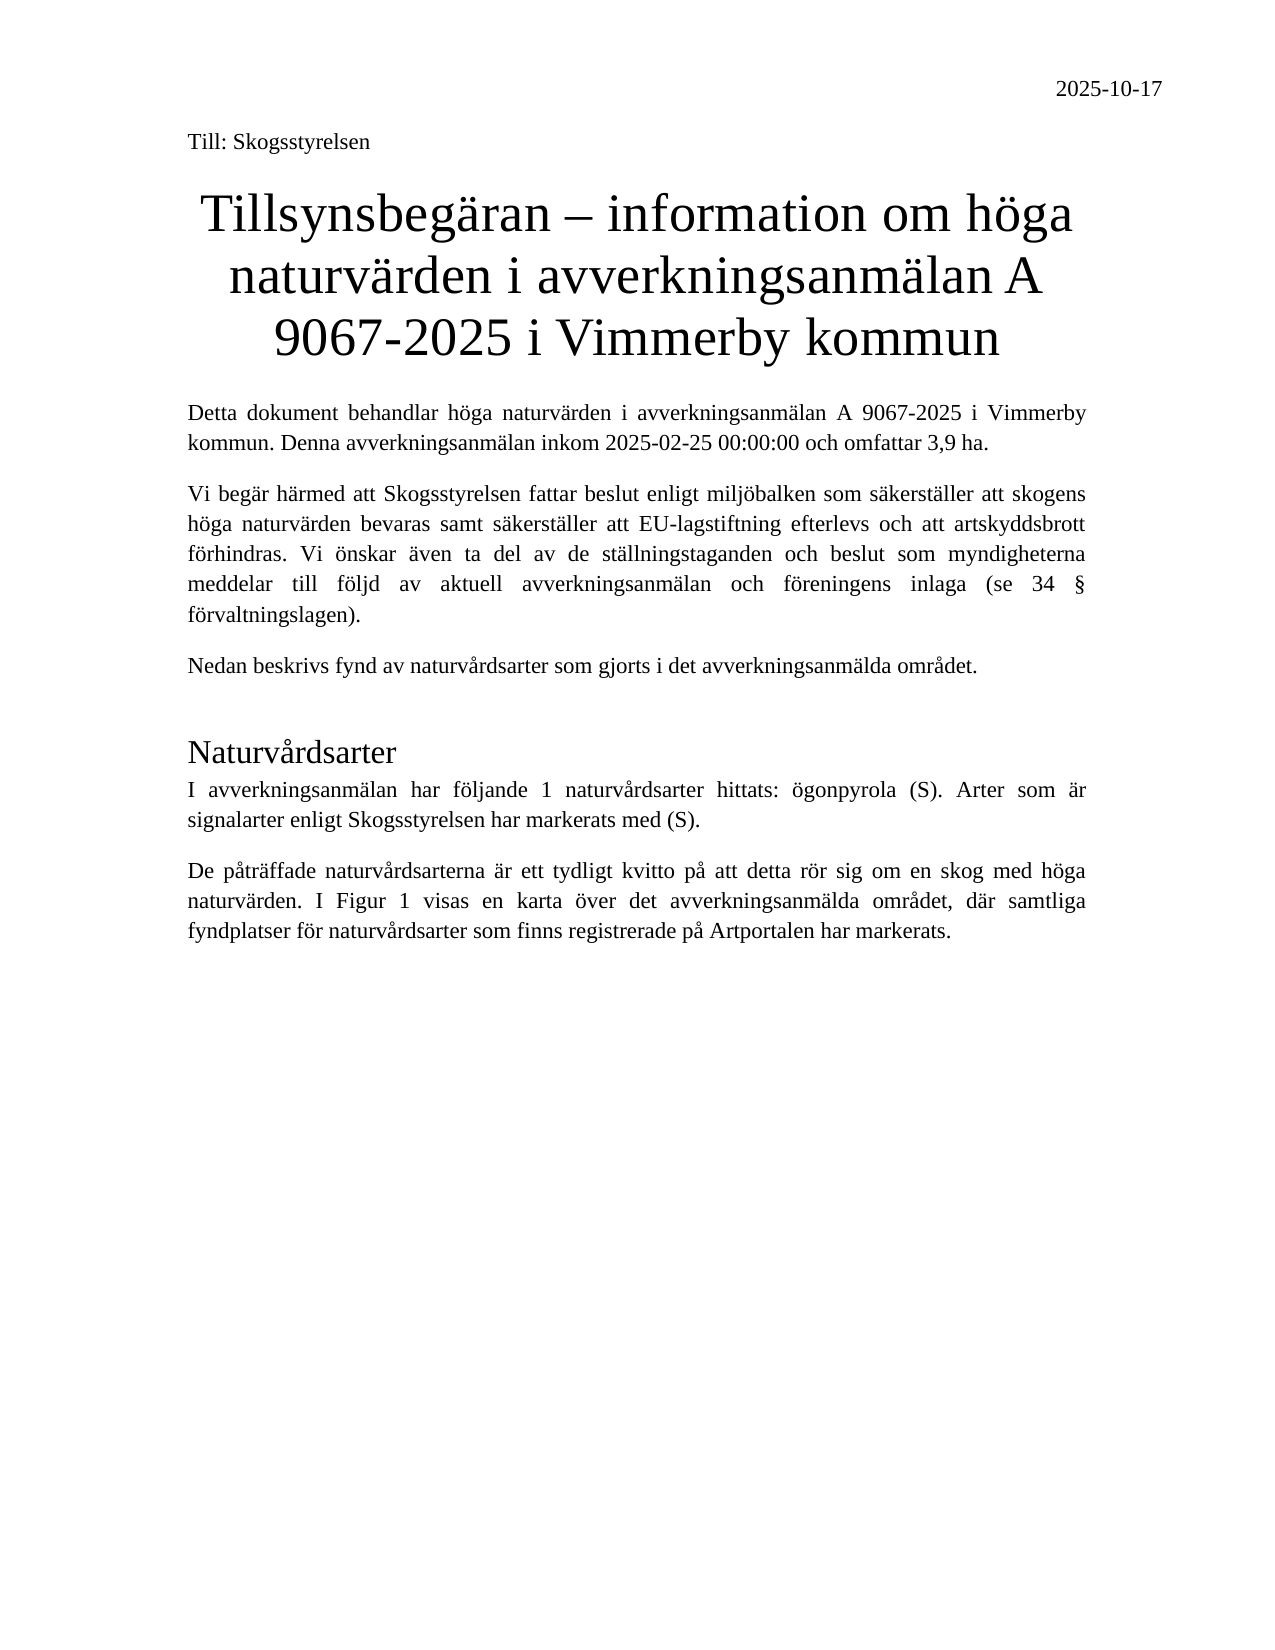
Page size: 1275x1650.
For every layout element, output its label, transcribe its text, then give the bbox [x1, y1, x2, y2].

text I avverkningsanmälan har följande 1 naturvårdsarter hittats: ögonpyrola (S). Arter som är signalarter enligt Skogsstyrelsen har markerats med (S). [187, 776, 1087, 832]
text Nedan beskrivs fynd av naturvårdsarter som gjorts i det avverkningsanmälda området. [187, 652, 1087, 678]
subtitle Naturvårdsarter [187, 732, 1087, 770]
title Tillsynsbegäran – information om höga naturvärden i avverkningsanmälan A 9067-2025 i Vimmerby kommun [187, 180, 1087, 367]
text Vi begär härmed att Skogsstyrelsen fattar beslut enligt miljöbalken som säkerställer att skogens höga naturvärden bevaras samt säkerställer att EU-lagstiftning efterlevs och att artskyddsbrott förhindras. Vi önskar även ta del av de ställningstaganden och beslut som myndigheterna meddelar till följd av aktuell avverkningsanmälan och föreningens inlaga (se 34 § förvaltningslagen). [187, 480, 1087, 627]
text De påträffade naturvårdsarterna är ett tydligt kvitto på att detta rör sig om en skog med höga naturvärden. I Figur 1 visas en karta över det avverkningsanmälda området, där samtliga fyndplatser för naturvårdsarter som finns registrerade på Artportalen har markerats. [187, 857, 1087, 944]
text Detta dokument behandlar höga naturvärden i avverkningsanmälan A 9067-2025 i Vimmerby kommun. Denna avverkningsanmälan inkom 2025-02-25 00:00:00 och omfattar 3,9 ha. [187, 398, 1087, 455]
